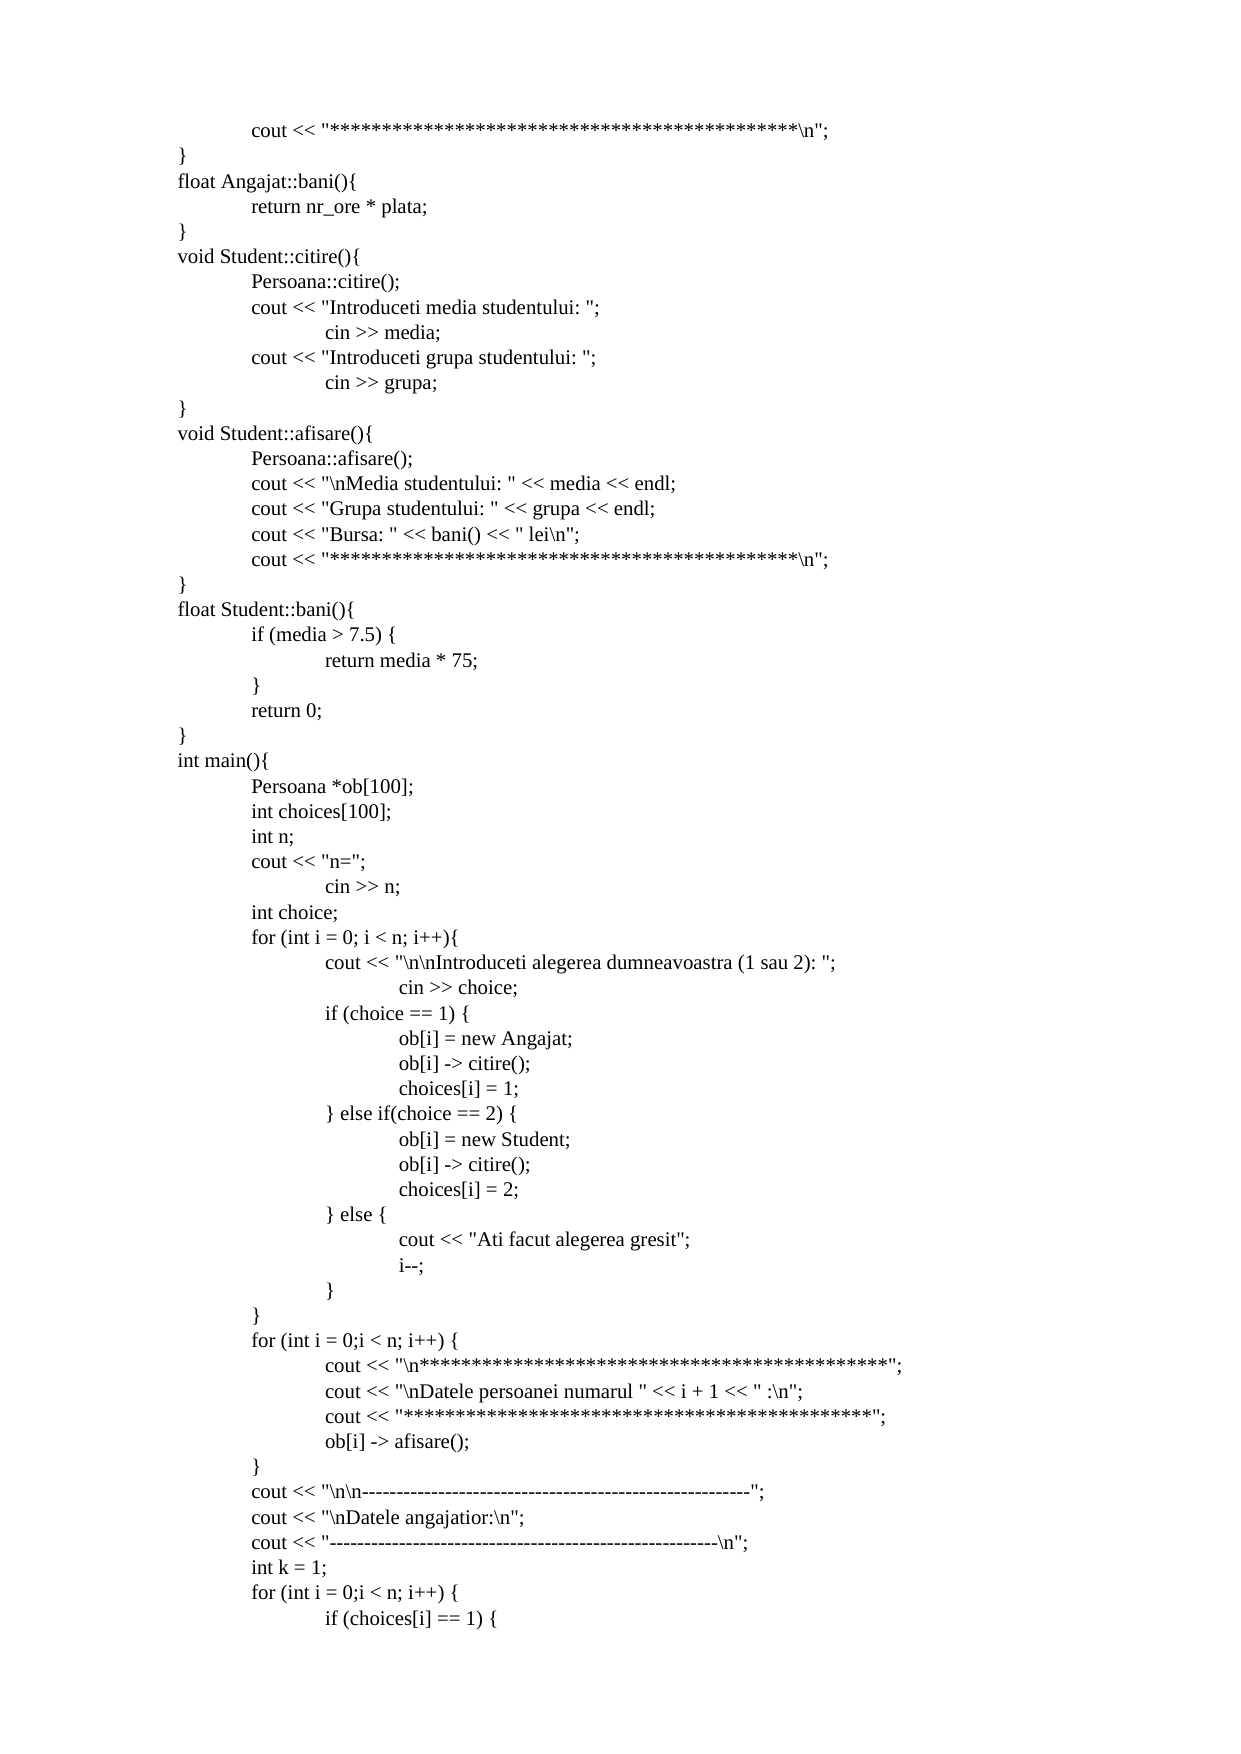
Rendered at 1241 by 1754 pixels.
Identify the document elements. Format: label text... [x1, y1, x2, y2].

text cin >> grupa; [177, 370, 1152, 394]
text if (choices[i] == 1) { [177, 1605, 1152, 1629]
text ob[i] = new Angajat; [177, 1026, 1152, 1050]
text cout << "Ati facut alegerea gresit"; [177, 1227, 1152, 1251]
text int k = 1; [177, 1555, 1152, 1579]
text ob[i] = new Student; [177, 1126, 1152, 1151]
text float Student::bani(){ [177, 597, 1152, 621]
text int main(){ [177, 748, 1152, 772]
text cout << "*********************************************"; [177, 1404, 1152, 1428]
text } else { [177, 1202, 1152, 1226]
text } [177, 723, 1152, 747]
text } else if(choice == 2) { [177, 1101, 1152, 1125]
text } [177, 219, 1152, 243]
text cout << "--------------------------------------------------------\n"; [177, 1530, 1152, 1554]
text if (choice == 1) { [177, 1000, 1152, 1024]
text return nr_ore * plata; [177, 194, 1152, 218]
text float Angajat::bani(){ [177, 168, 1152, 193]
text } [177, 1303, 1152, 1327]
text int n; [177, 824, 1152, 848]
text cin >> choice; [177, 975, 1152, 999]
text cout << "*********************************************\n"; [177, 118, 1152, 142]
text void Student::afisare(){ [177, 421, 1152, 445]
text cin >> n; [177, 874, 1152, 898]
text choices[i] = 2; [177, 1177, 1152, 1201]
text i--; [177, 1252, 1152, 1277]
text Persoana::afisare(); [177, 446, 1152, 470]
text cout << "\n\n--------------------------------------------------------"; [177, 1479, 1152, 1503]
text cout << "Introduceti media studentului: "; [177, 294, 1152, 319]
text if (media > 7.5) { [177, 622, 1152, 646]
text for (int i = 0;i < n; i++) { [177, 1328, 1152, 1352]
text cout << "n="; [177, 849, 1152, 873]
text return media * 75; [177, 647, 1152, 672]
text } [177, 1278, 1152, 1302]
text return 0; [177, 698, 1152, 722]
text } [177, 395, 1152, 419]
text int choice; [177, 899, 1152, 924]
text for (int i = 0;i < n; i++) { [177, 1580, 1152, 1604]
text cout << "\n\nIntroduceti alegerea dumneavoastra (1 sau 2): "; [177, 950, 1152, 974]
text } [177, 673, 1152, 697]
text ob[i] -> citire(); [177, 1051, 1152, 1075]
text Persoana *ob[100]; [177, 773, 1152, 798]
text cin >> media; [177, 320, 1152, 344]
text cout << "\nMedia studentului: " << media << endl; [177, 471, 1152, 495]
text cout << "Grupa studentului: " << grupa << endl; [177, 496, 1152, 520]
text ob[i] -> citire(); [177, 1152, 1152, 1176]
text for (int i = 0; i < n; i++){ [177, 925, 1152, 949]
text int choices[100]; [177, 799, 1152, 823]
text cout << "Introduceti grupa studentului: "; [177, 345, 1152, 369]
text cout << "\nDatele persoanei numarul " << i + 1 << " :\n"; [177, 1378, 1152, 1403]
text } [177, 572, 1152, 596]
text void Student::citire(){ [177, 244, 1152, 268]
text cout << "*********************************************\n"; [177, 547, 1152, 571]
text cout << "Bursa: " << bani() << " lei\n"; [177, 521, 1152, 546]
text choices[i] = 1; [177, 1076, 1152, 1100]
text cout << "\nDatele angajatior:\n"; [177, 1504, 1152, 1529]
text cout << "\n*********************************************"; [177, 1353, 1152, 1377]
text } [177, 143, 1152, 167]
text Persoana::citire(); [177, 269, 1152, 293]
text ob[i] -> afisare(); [177, 1429, 1152, 1453]
text } [177, 1454, 1152, 1478]
